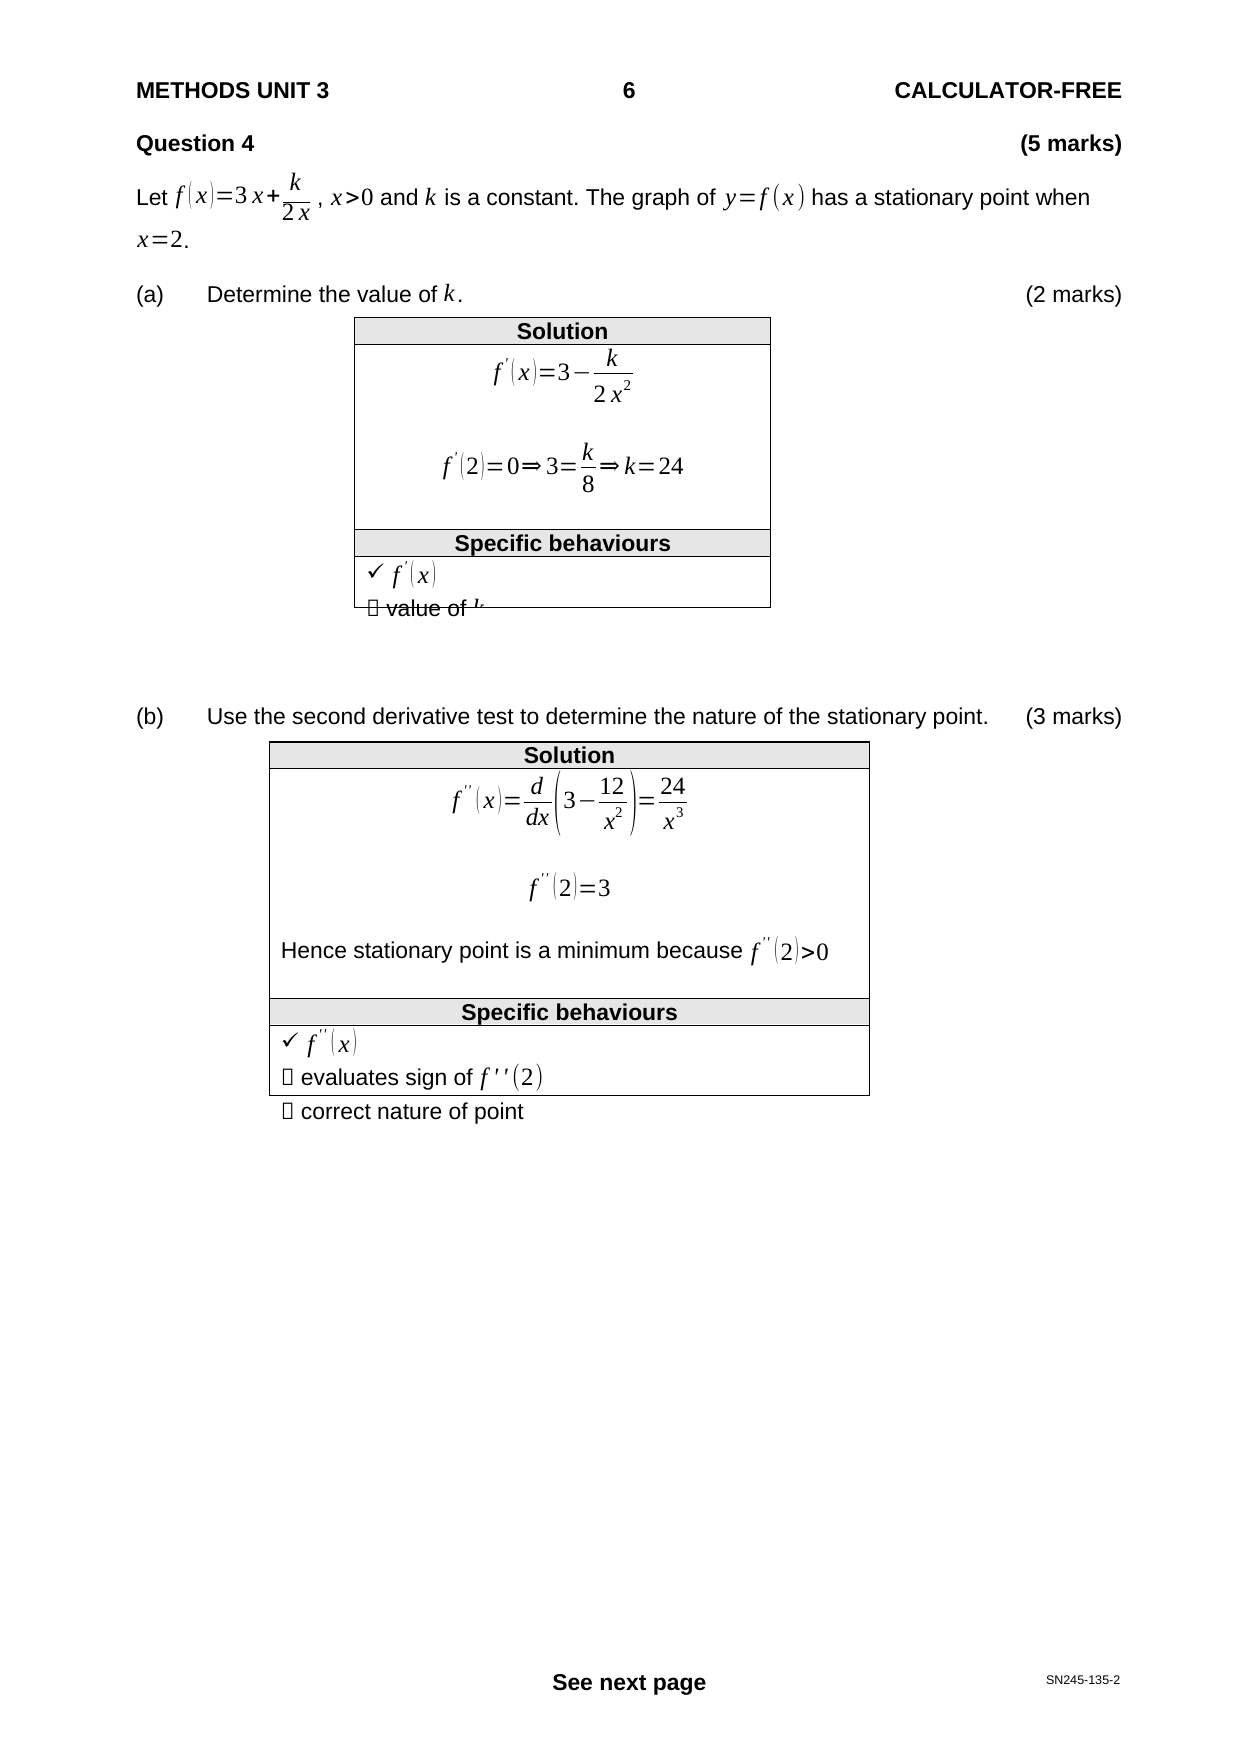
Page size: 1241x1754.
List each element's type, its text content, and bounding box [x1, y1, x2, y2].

text (a) Determine the value of . (2 marks) [136, 280, 1122, 308]
text (b) Use the second derivative test to determine the nature of the stationary point. (3 marks) [136, 703, 1122, 729]
text Question 4 (5 marks) [136, 130, 1122, 156]
text Let , and is a constant. The graph of has a stationary point when . [136, 169, 1122, 254]
